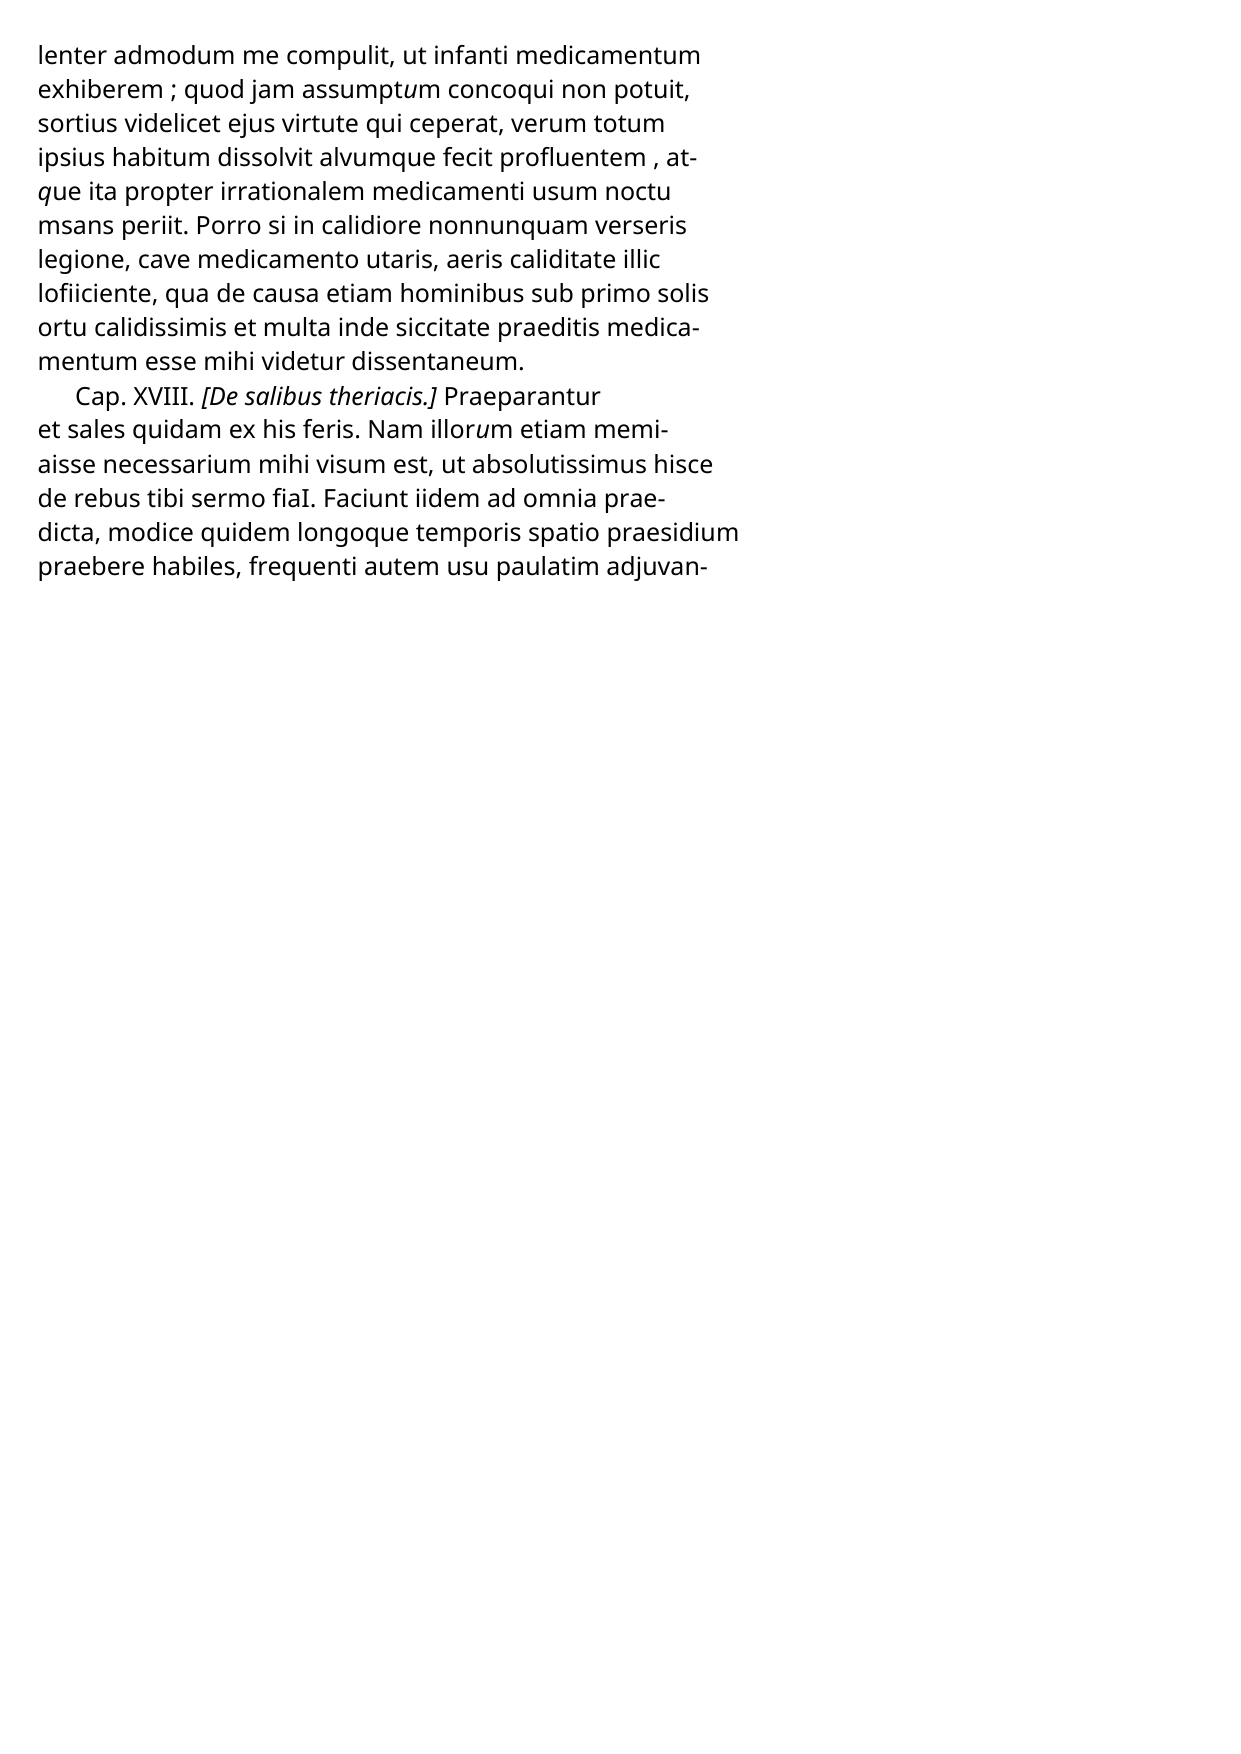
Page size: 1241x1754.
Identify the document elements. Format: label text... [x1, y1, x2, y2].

text Cap. XVIII. [De salibus theriacis.] Praeparantur et sales quidam ex his feris. Nam illorum etiam memi- aisse necessarium mihi visum est, ut absolutissimus hisce de rebus tibi sermo fiaI. Faciunt iidem ad omnia prae- dicta, modice quidem longoque temporis spatio praesidium praebere habiles, frequenti autem usu paulatim adjuvan- [37, 378, 1203, 582]
text lenter admodum me compulit, ut infanti medicamentum exhiberem ; quod jam assumptum concoqui non potuit, sortius videlicet ejus virtute qui ceperat, verum totum ipsius habitum dissolvit alvumque fecit profluentem , at- que ita propter irrationalem medicamenti usum noctu msans periit. Porro si in calidiore nonnunquam verseris legione, cave medicamento utaris, aeris caliditate illic lofiiciente, qua de causa etiam hominibus sub primo solis ortu calidissimis et multa inde siccitate praeditis medica- mentum esse mihi videtur dissentaneum. [37, 37, 1203, 378]
